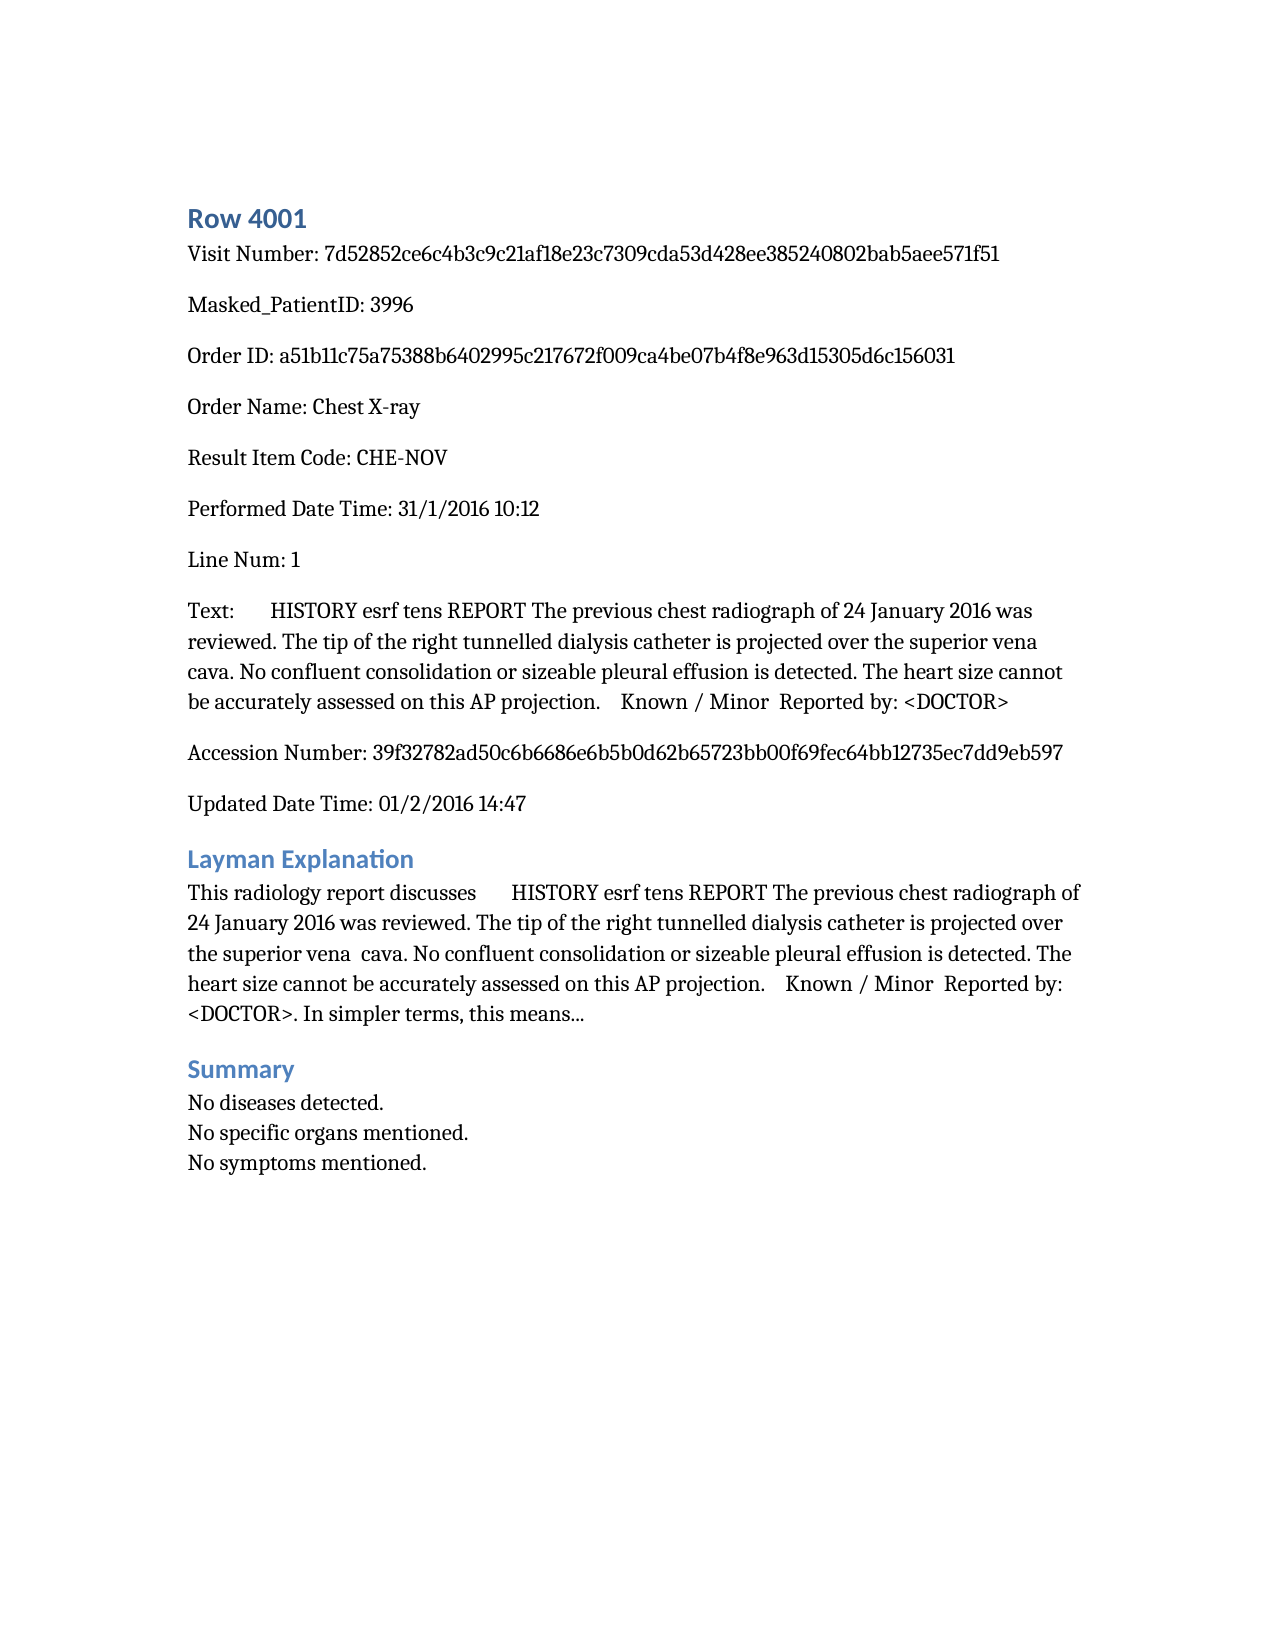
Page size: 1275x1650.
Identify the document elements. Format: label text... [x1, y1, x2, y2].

text Result Item Code: CHE-NOV [187, 445, 1087, 471]
subtitle Row 4001 [187, 200, 1087, 236]
text No diseases detected. No specific organs mentioned. No symptoms mentioned. [187, 1090, 1087, 1176]
text Text: HISTORY esrf tens REPORT The previous chest radiograph of 24 January 2016 was reviewed. The tip of the right tunnelled dialysis catheter is projected over the superior vena cava. No confluent consolidation or sizeable pleural effusion is detected. The heart size cannot be accurately assessed on this AP projection. Known / Minor Reported by: <DOCTOR> [187, 598, 1087, 715]
text Accession Number: 39f32782ad50c6b6686e6b5b0d62b65723bb00f69fec64bb12735ec7dd9eb597 [187, 740, 1087, 766]
text Masked_PatientID: 3996 [187, 292, 1087, 318]
text Order Name: Chest X-ray [187, 394, 1087, 420]
text Line Num: 1 [187, 547, 1087, 573]
text Visit Number: 7d52852ce6c4b3c9c21af18e23c7309cda53d428ee385240802bab5aee571f51 [187, 241, 1087, 267]
subtitle Summary [187, 1052, 1087, 1085]
text This radiology report discusses HISTORY esrf tens REPORT The previous chest radiograph of 24 January 2016 was reviewed. The tip of the right tunnelled dialysis catheter is projected over the superior vena cava. No confluent consolidation or sizeable pleural effusion is detected. The heart size cannot be accurately assessed on this AP projection. Known / Minor Reported by: <DOCTOR>. In simpler terms, this means... [187, 880, 1087, 1027]
text Updated Date Time: 01/2/2016 14:47 [187, 791, 1087, 817]
text Order ID: a51b11c75a75388b6402995c217672f009ca4be07b4f8e963d15305d6c156031 [187, 343, 1087, 369]
subtitle Layman Explanation [187, 842, 1087, 875]
text Performed Date Time: 31/1/2016 10:12 [187, 496, 1087, 522]
